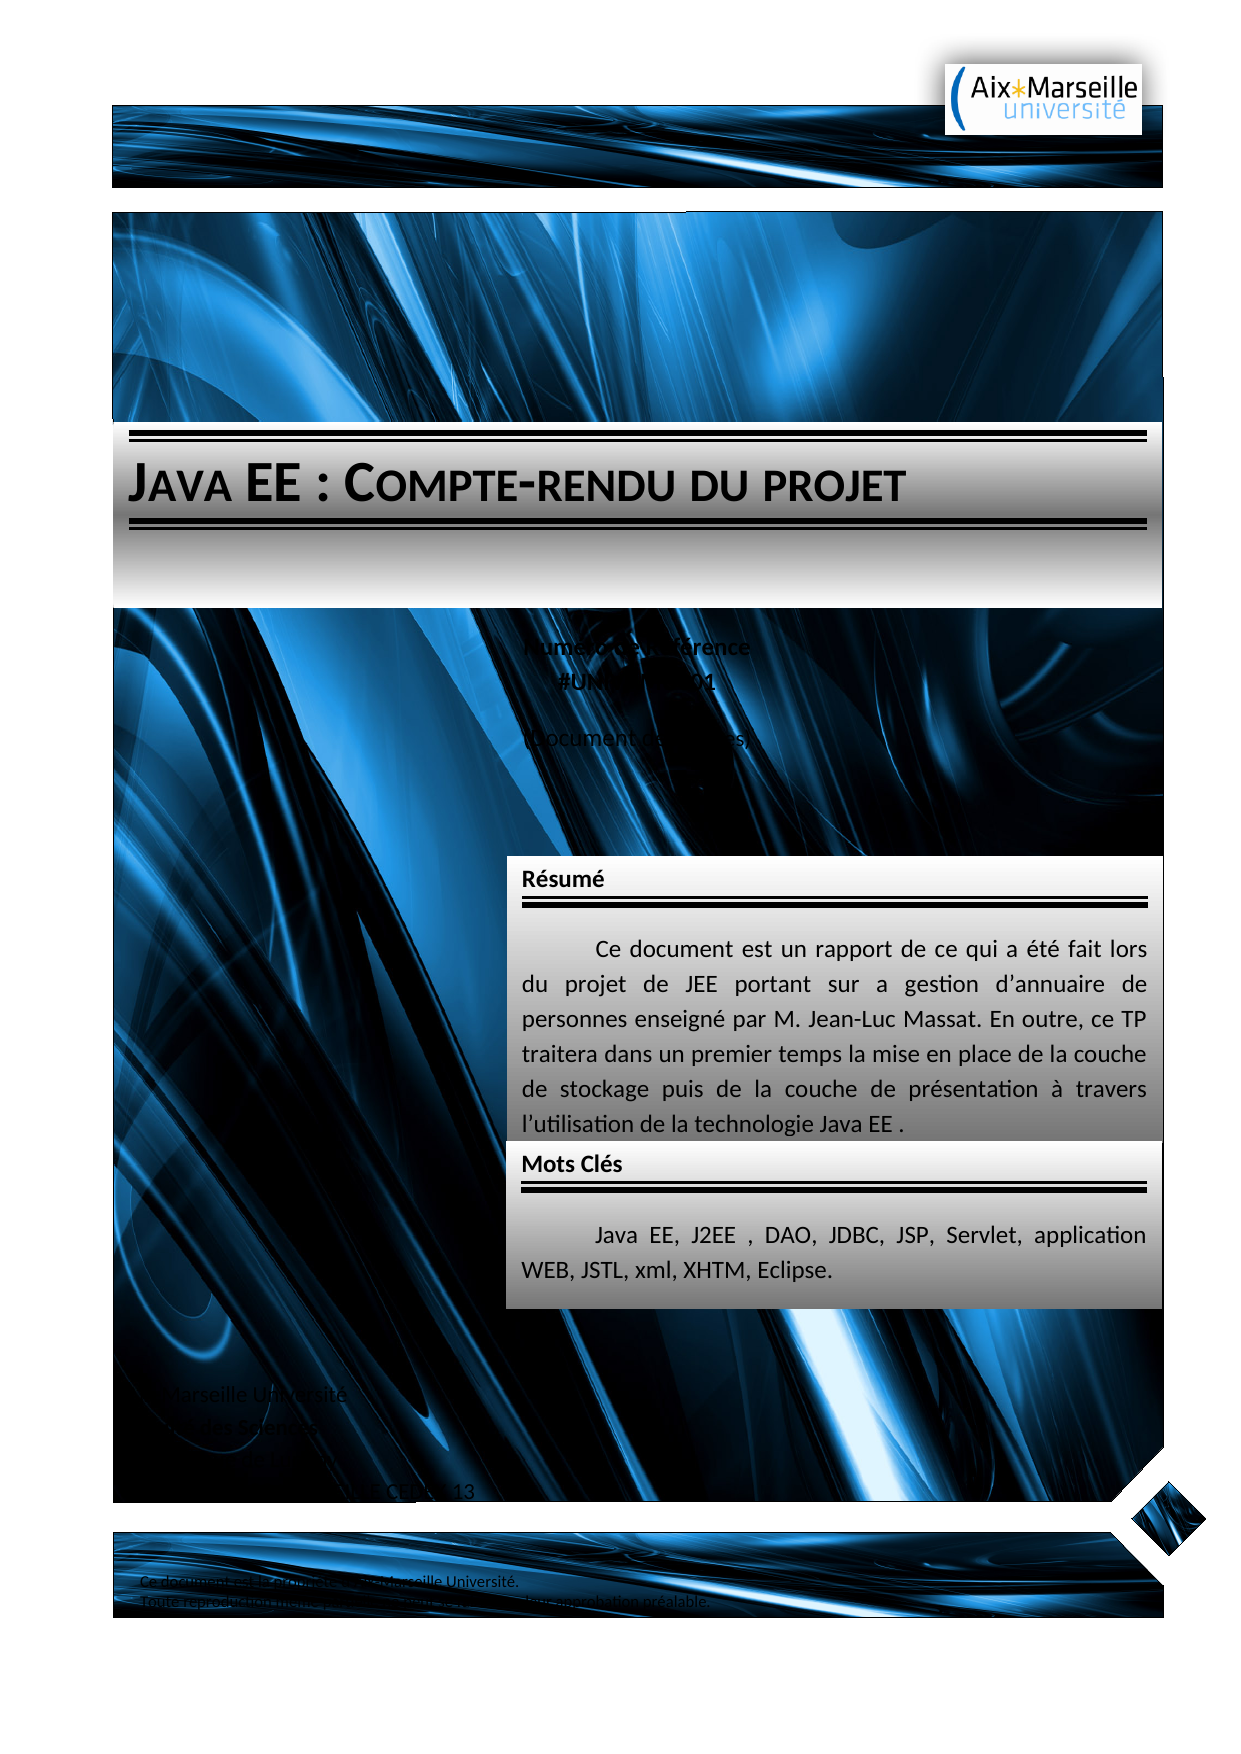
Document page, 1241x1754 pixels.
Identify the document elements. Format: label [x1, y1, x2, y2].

picture [1132, 1481, 1206, 1555]
picture [113, 64, 1162, 187]
picture [112, 212, 1163, 1502]
picture [114, 1532, 1163, 1617]
